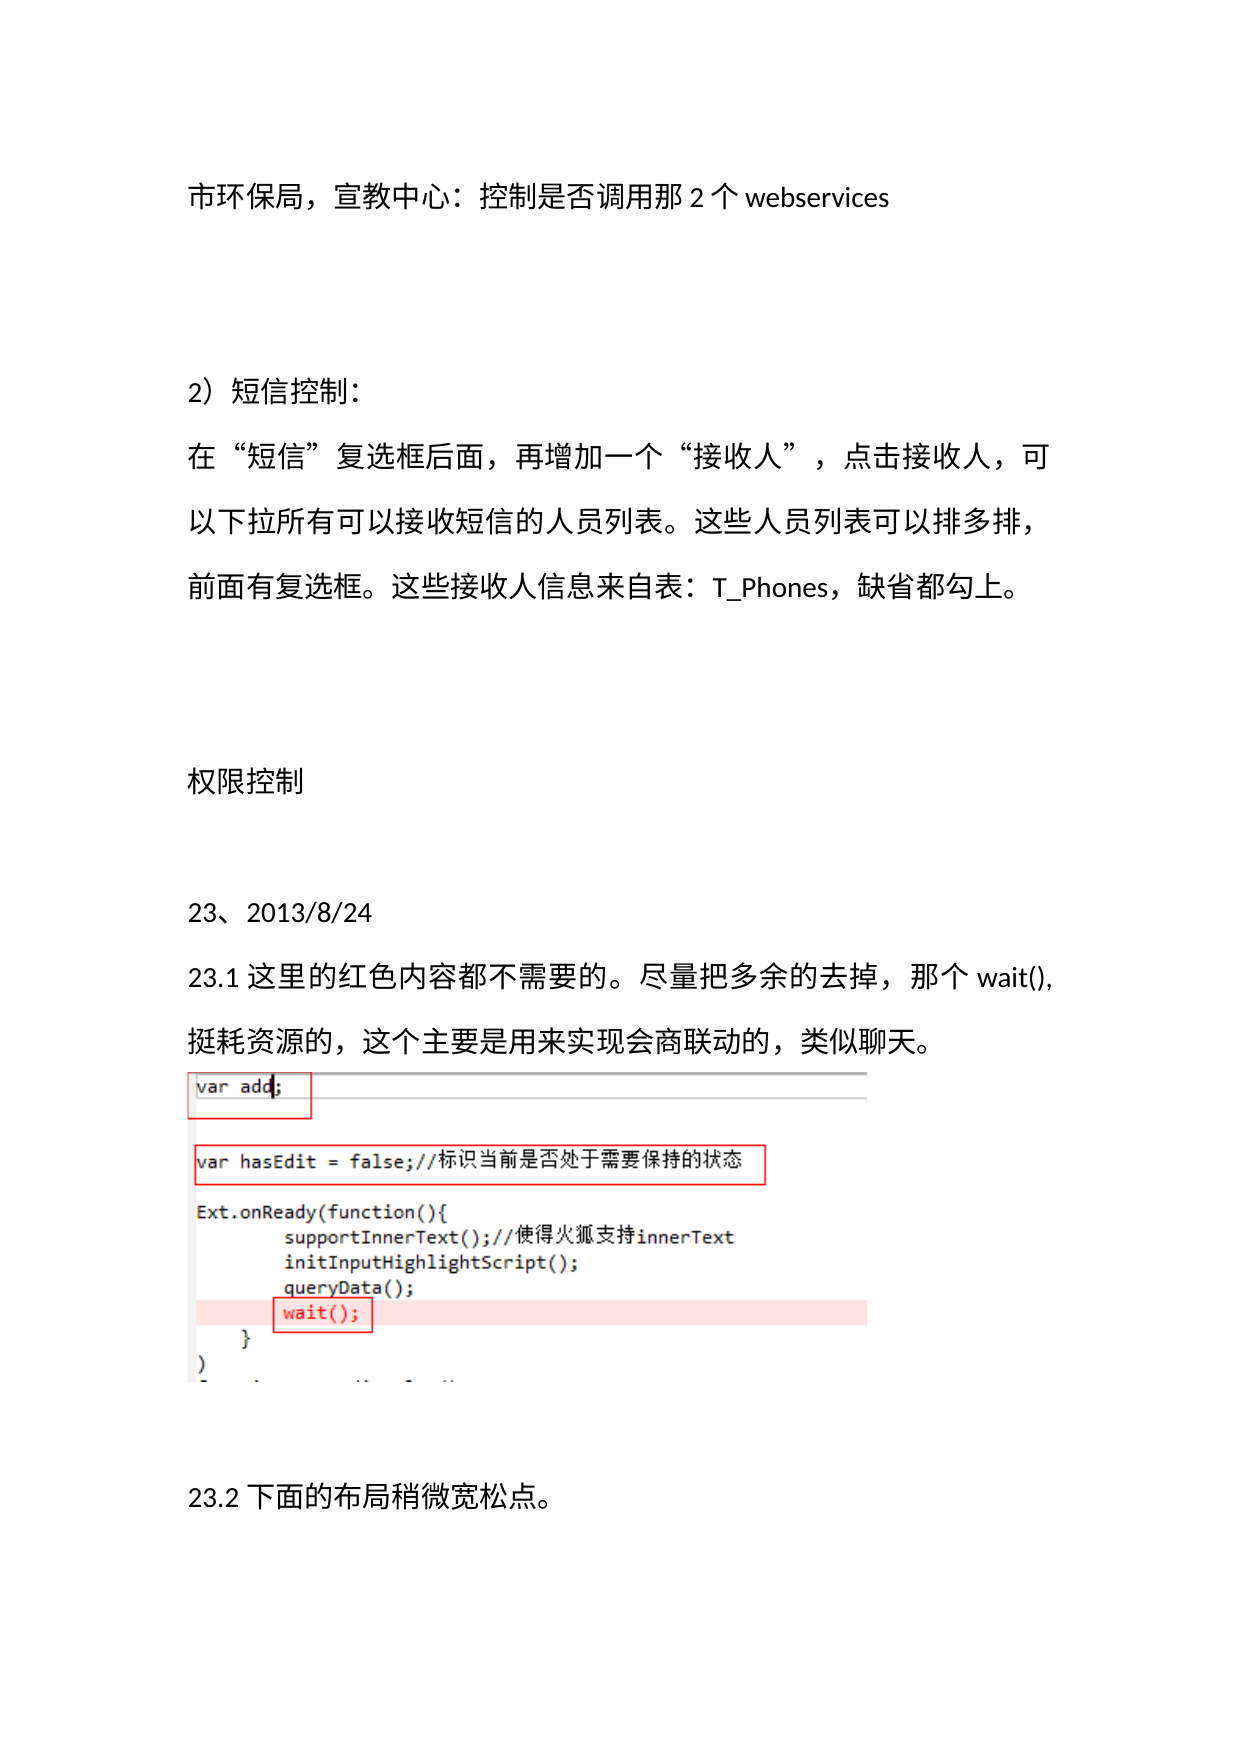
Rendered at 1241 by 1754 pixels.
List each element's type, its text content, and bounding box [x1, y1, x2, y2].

text 23、2013/8/24 [187, 877, 1053, 942]
text 在“短信”复选框后面，再增加一个“接收人”，点击接收人，可以下拉所有可以接收短信的人员列表。这些人员列表可以排多排，前面有复选框。这些接收人信息来自表：T_Phones，缺省都勾上。 [187, 422, 1053, 617]
text 市环保局，宣教中心：控制是否调用那2个webservices [187, 162, 1053, 227]
text 23.1 这里的红色内容都不需要的。尽量把多余的去掉，那个wait(),挺耗资源的，这个主要是用来实现会商联动的，类似聊天。 [187, 942, 1053, 1072]
text 权限控制 [187, 747, 1053, 812]
picture [187, 1072, 868, 1382]
text 2）短信控制： [187, 357, 1053, 422]
text 23.2 下面的布局稍微宽松点。 [187, 1462, 1053, 1527]
